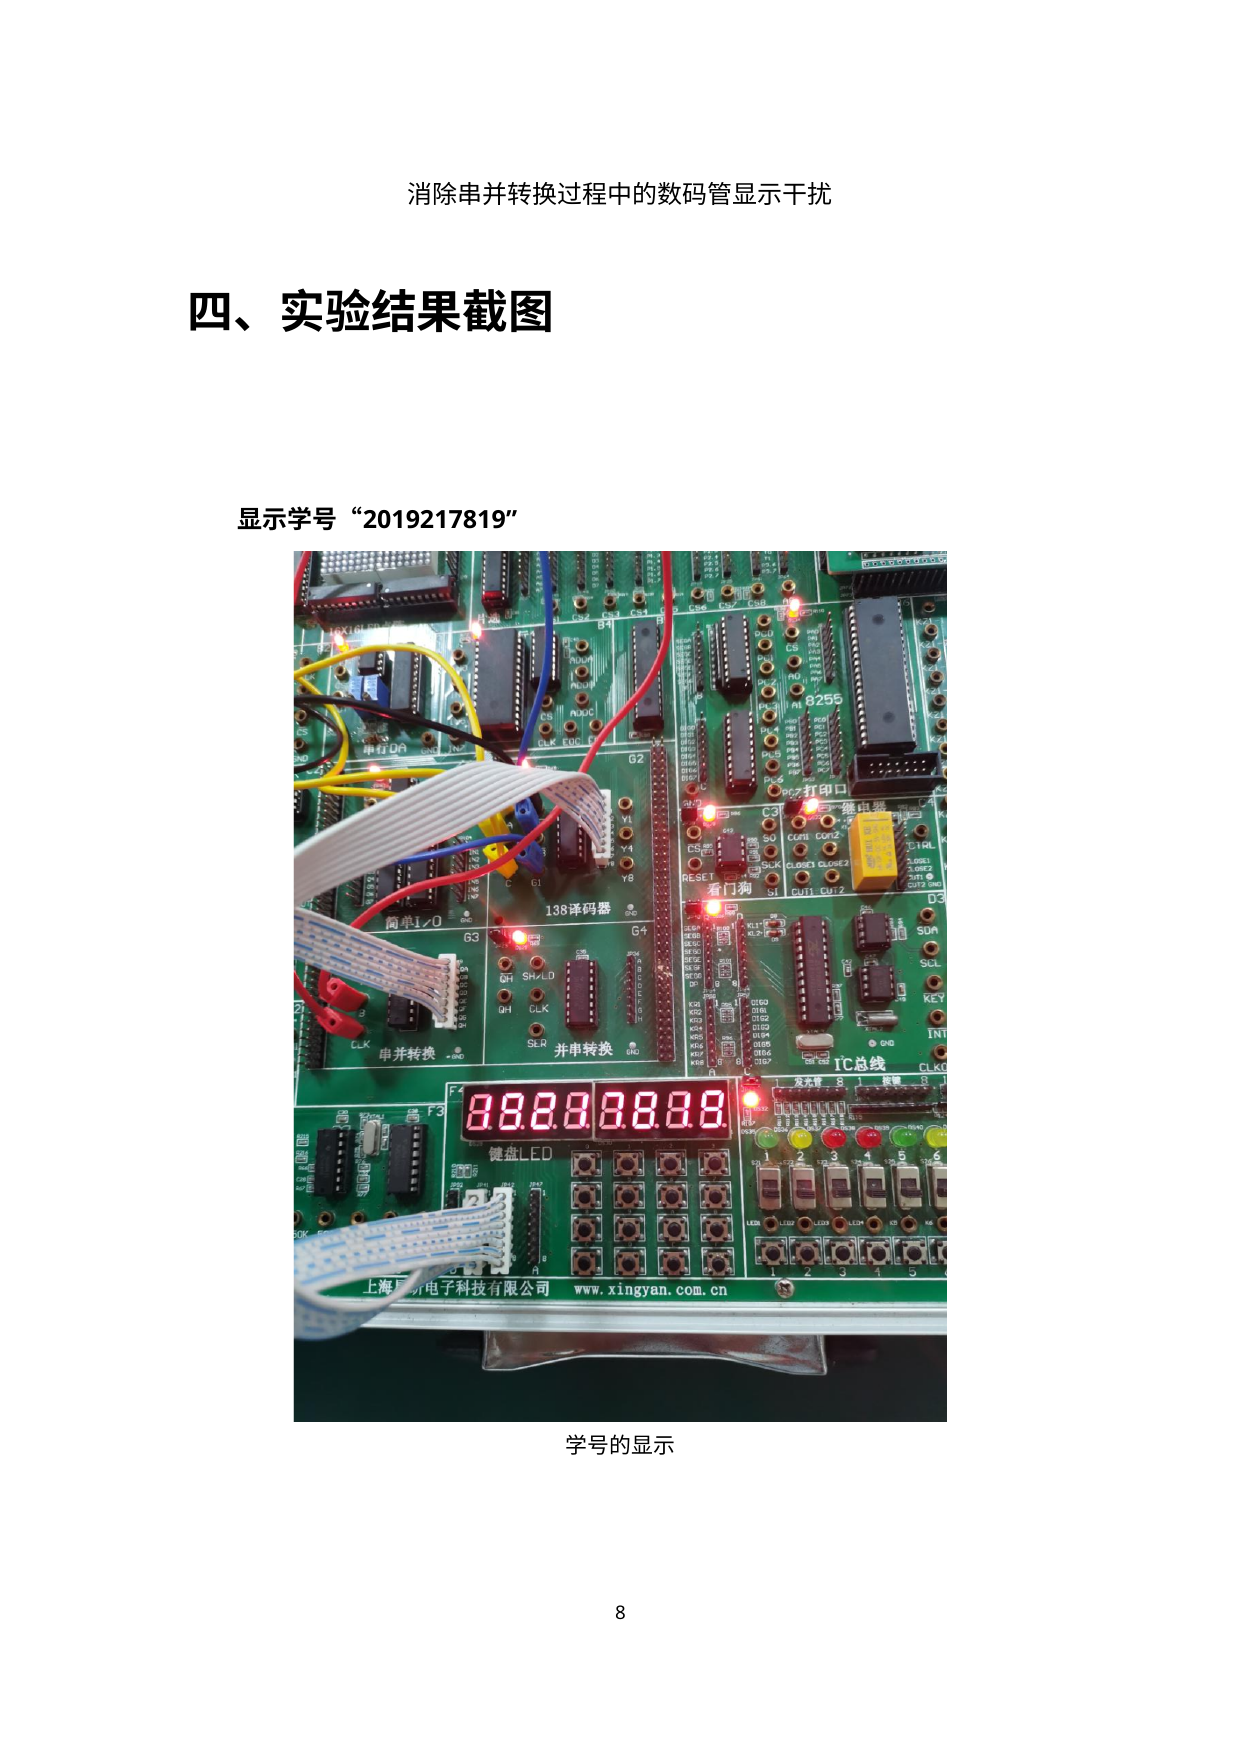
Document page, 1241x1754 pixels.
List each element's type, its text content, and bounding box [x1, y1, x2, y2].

picture [294, 552, 947, 1421]
text 显示学号“2019217819” [187, 486, 1053, 551]
text 学号的显示 [187, 1428, 1053, 1461]
subtitle 四、实验结果截图 [187, 260, 1053, 358]
text 消除串并转换过程中的数码管显示干扰 [187, 160, 1053, 225]
